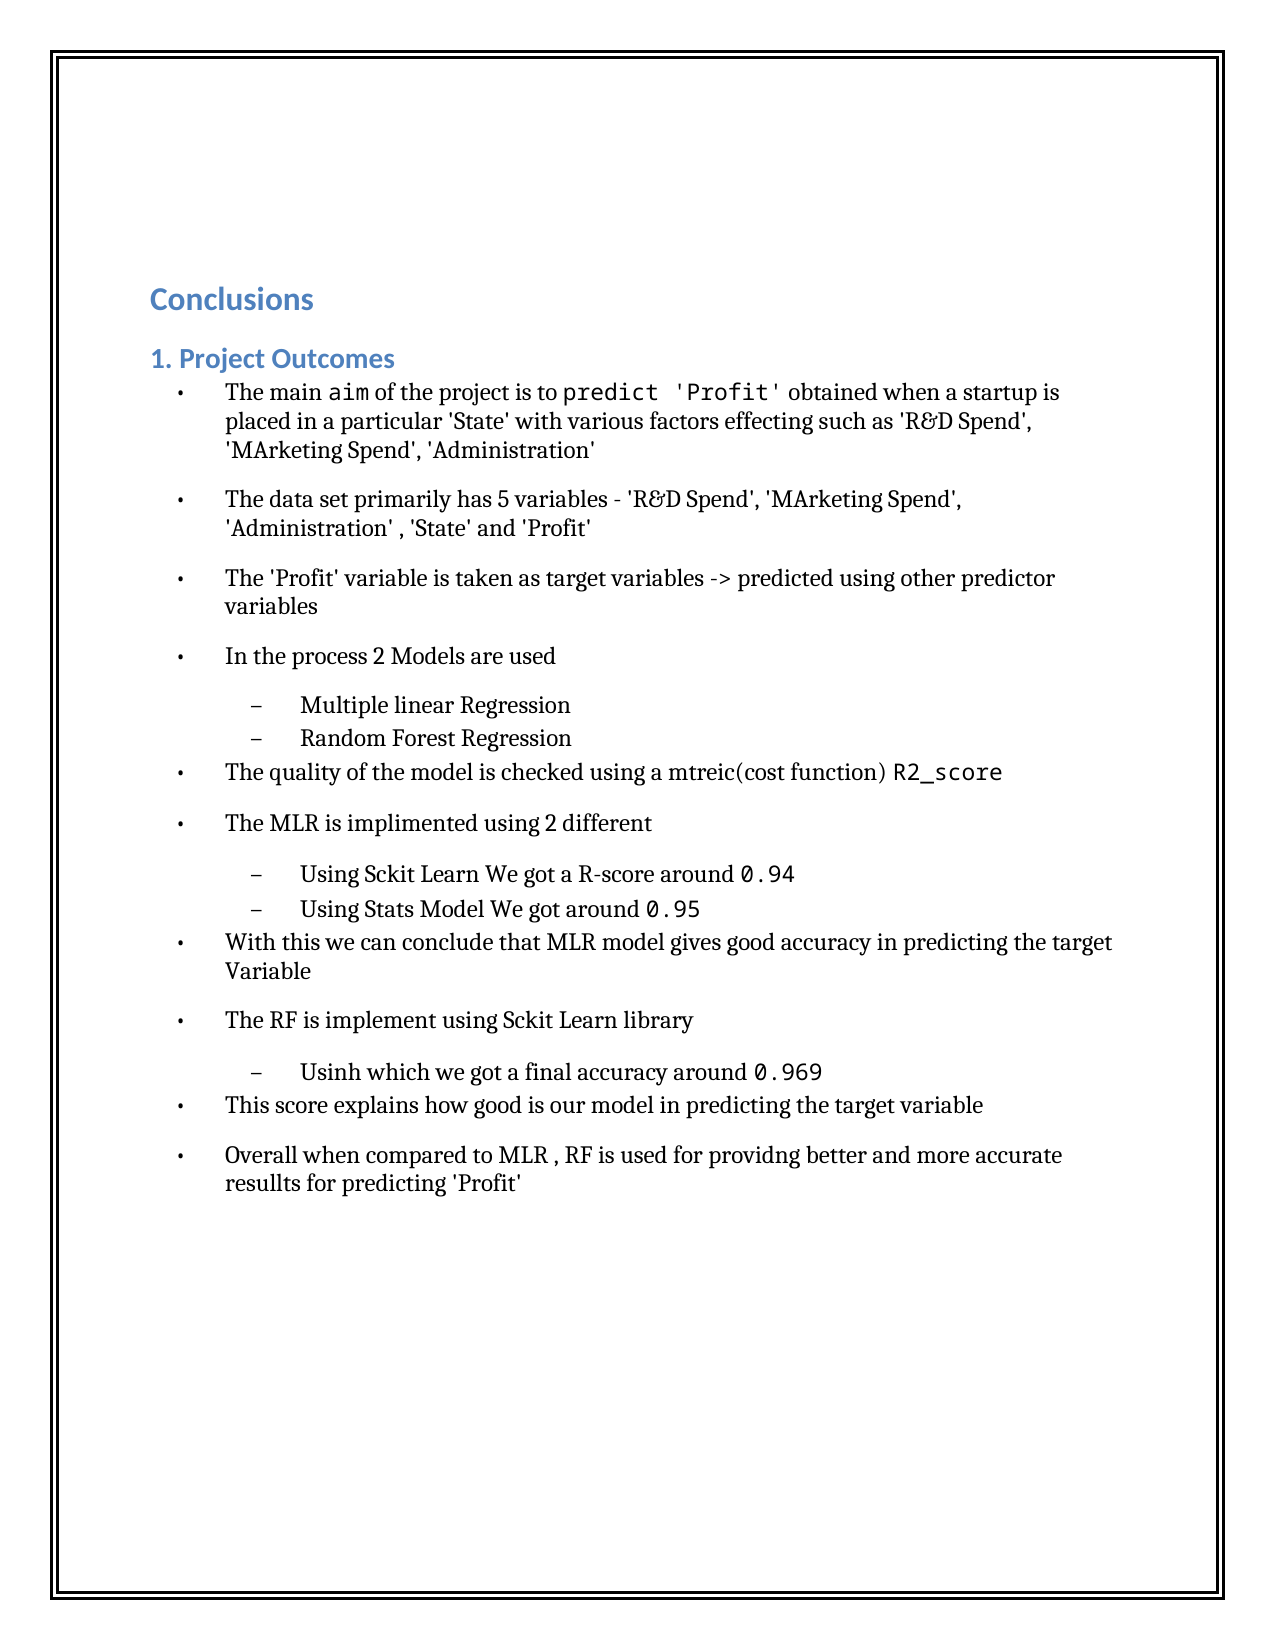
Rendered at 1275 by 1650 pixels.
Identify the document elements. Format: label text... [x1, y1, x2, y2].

list This score explains how good is our model in predicting the target variable [175, 1091, 1125, 1120]
list Overall when compared to MLR , RF is used for providng better and more accurate resullts for predicting 'Profit' [175, 1141, 1125, 1198]
list The MLR is implimented using 2 different [175, 808, 1125, 837]
list Using Sckit Learn We got a R-score around 0.94 [250, 858, 1125, 889]
list Using Stats Model We got around 0.95 [250, 893, 1125, 924]
list With this we can conclude that MLR model gives good accuracy in predicting the target Variable [175, 928, 1125, 986]
list The 'Profit' variable is taken as target variables -> predicted using other predictor variables [175, 563, 1125, 621]
list The RF is implement using Sckit Learn library [175, 1006, 1125, 1035]
list Multiple linear Regression [250, 691, 1125, 720]
list In the process 2 Models are used [175, 642, 1125, 671]
subtitle 1. Project Outcomes [150, 340, 1125, 376]
list The quality of the model is checked using a mtreic(cost function) R2_score [175, 756, 1125, 788]
list The main aim of the project is to predict 'Profit' obtained when a startup is placed in a particular 'State' with various factors effecting such as 'R&D Spend', 'MArketing Spend', 'Administration' [175, 376, 1125, 464]
subtitle Conclusions [150, 278, 1125, 319]
list Random Forest Regression [250, 724, 1125, 753]
list Usinh which we got a final accuracy around 0.969 [250, 1056, 1125, 1087]
list The data set primarily has 5 variables - 'R&D Spend', 'MArketing Spend', 'Administration' , 'State' and 'Profit' [175, 485, 1125, 543]
